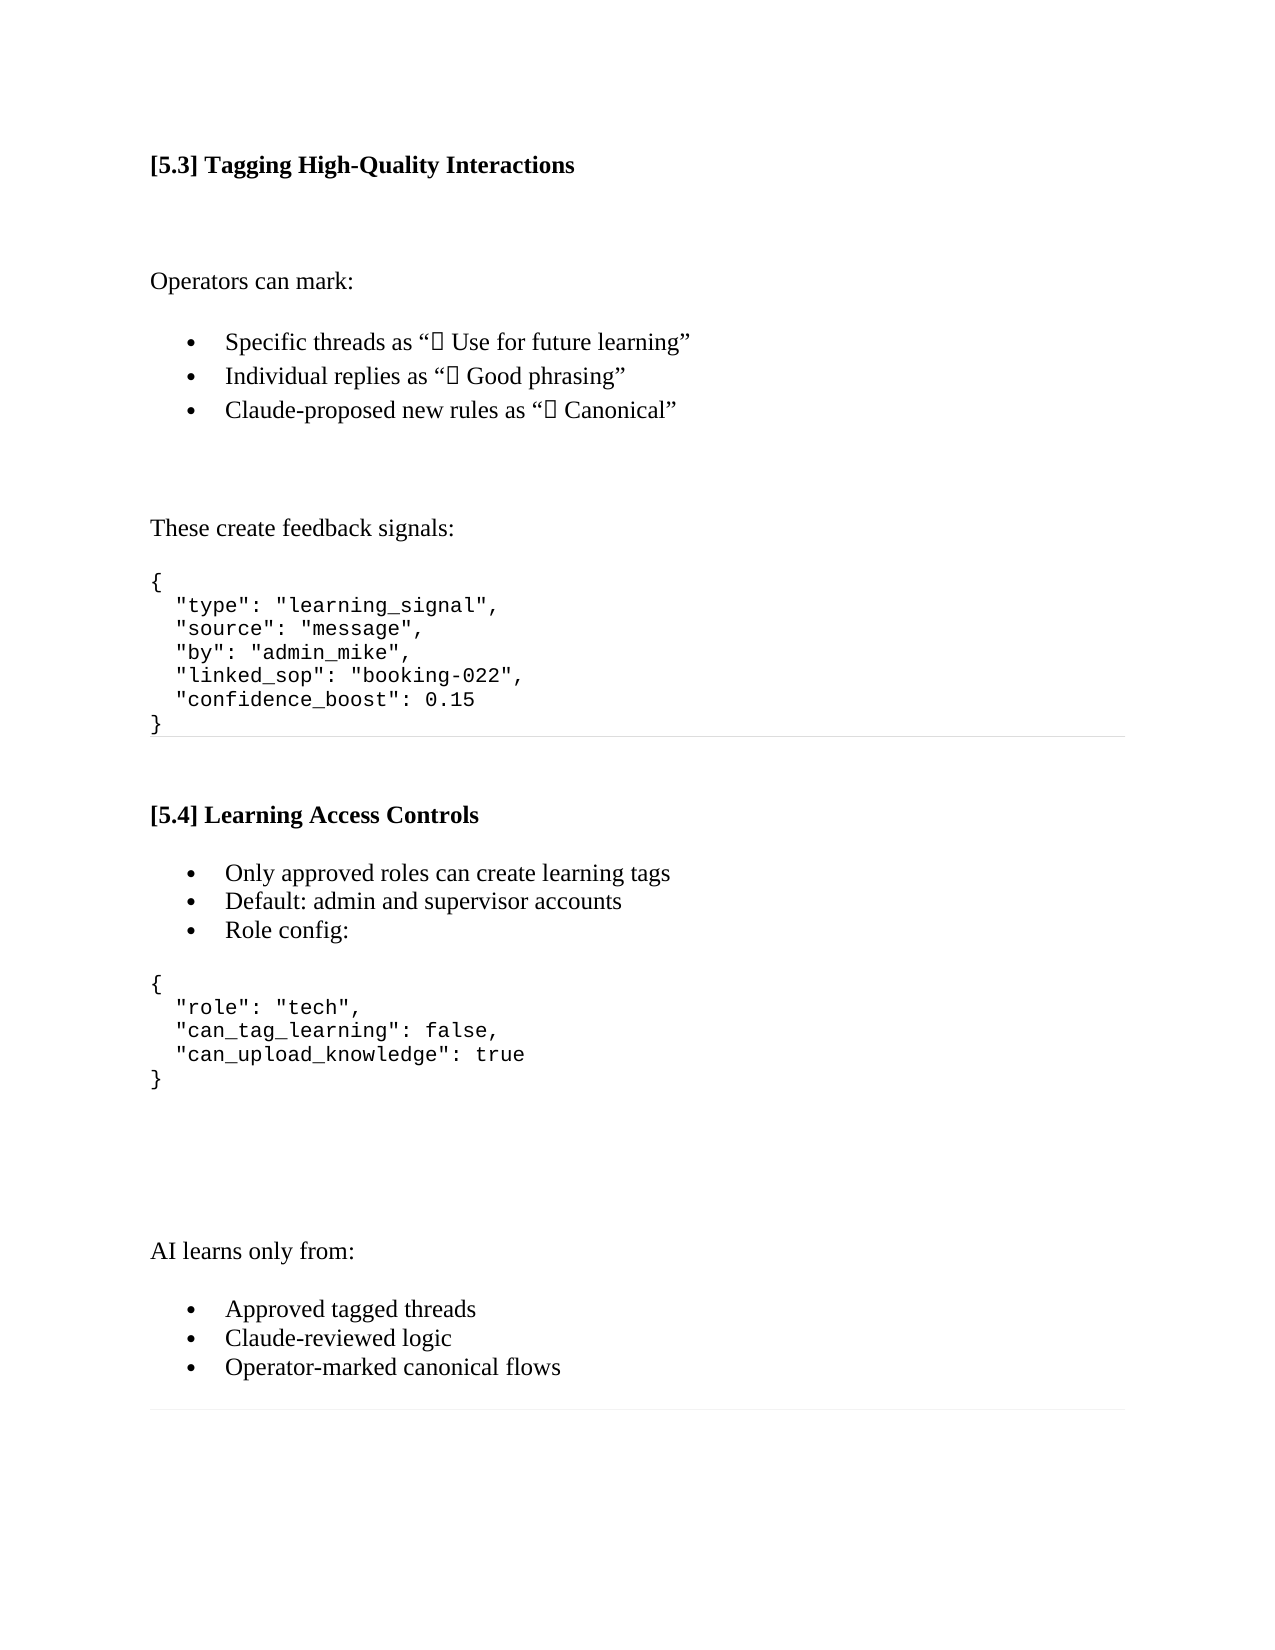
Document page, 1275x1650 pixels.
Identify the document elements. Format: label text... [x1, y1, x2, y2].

list Approved tagged threads [187, 1294, 1125, 1323]
text { [150, 571, 1125, 594]
text "by": "admin_mike", [150, 642, 1125, 666]
list Claude-proposed new rules as “🧠 Canonical” [187, 392, 1125, 426]
text { [150, 973, 1125, 997]
list Claude-reviewed logic [187, 1323, 1125, 1352]
list Operator-marked canonical flows [187, 1352, 1125, 1380]
text "can_upload_knowledge": true [150, 1044, 1125, 1068]
text "can_tag_learning": false, [150, 1020, 1125, 1044]
text "linked_sop": "booking-022", [150, 666, 1125, 689]
text These create feedback signals: [150, 513, 1125, 542]
text "type": "learning_signal", [150, 594, 1125, 618]
text AI learns only from: [150, 1236, 1125, 1265]
list Role config: [187, 915, 1125, 944]
list Default: admin and supervisor accounts [187, 886, 1125, 915]
text "source": "message", [150, 618, 1125, 642]
text [5.4] Learning Access Controls [150, 800, 1125, 828]
list Individual replies as “✅ Good phrasing” [187, 358, 1125, 392]
list Only approved roles can create learning tags [187, 858, 1125, 886]
text "role": "tech", [150, 997, 1125, 1020]
text [5.3] Tagging High-Quality Interactions [150, 150, 1125, 179]
text } [150, 713, 1125, 736]
text } [150, 1068, 1125, 1091]
text Operators can mark: [150, 266, 1125, 294]
text "confidence_boost": 0.15 [150, 689, 1125, 713]
list Specific threads as “📌 Use for future learning” [187, 324, 1125, 358]
